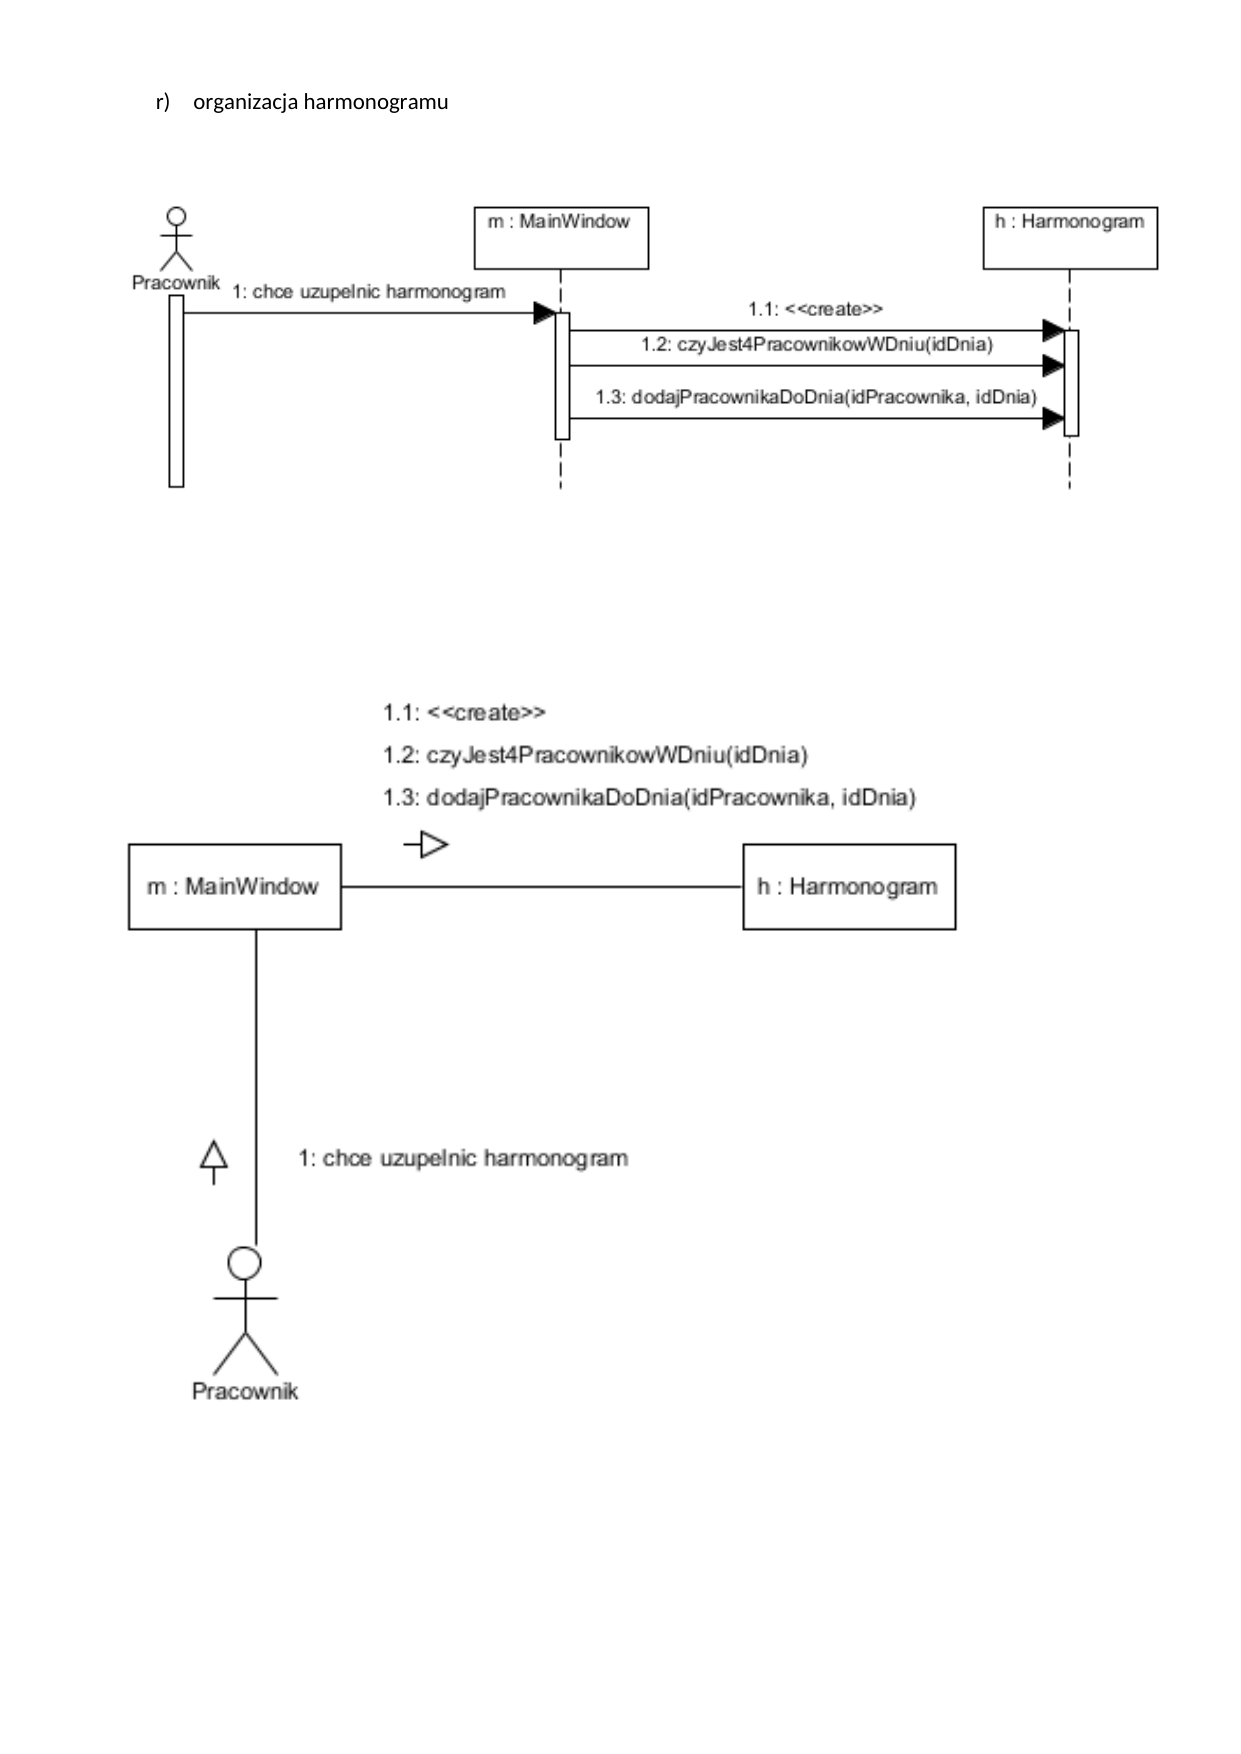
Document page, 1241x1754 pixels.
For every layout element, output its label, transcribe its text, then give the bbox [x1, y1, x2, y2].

list organizacja harmonogramu [156, 87, 1122, 115]
picture [118, 193, 1164, 504]
picture [118, 687, 972, 1438]
